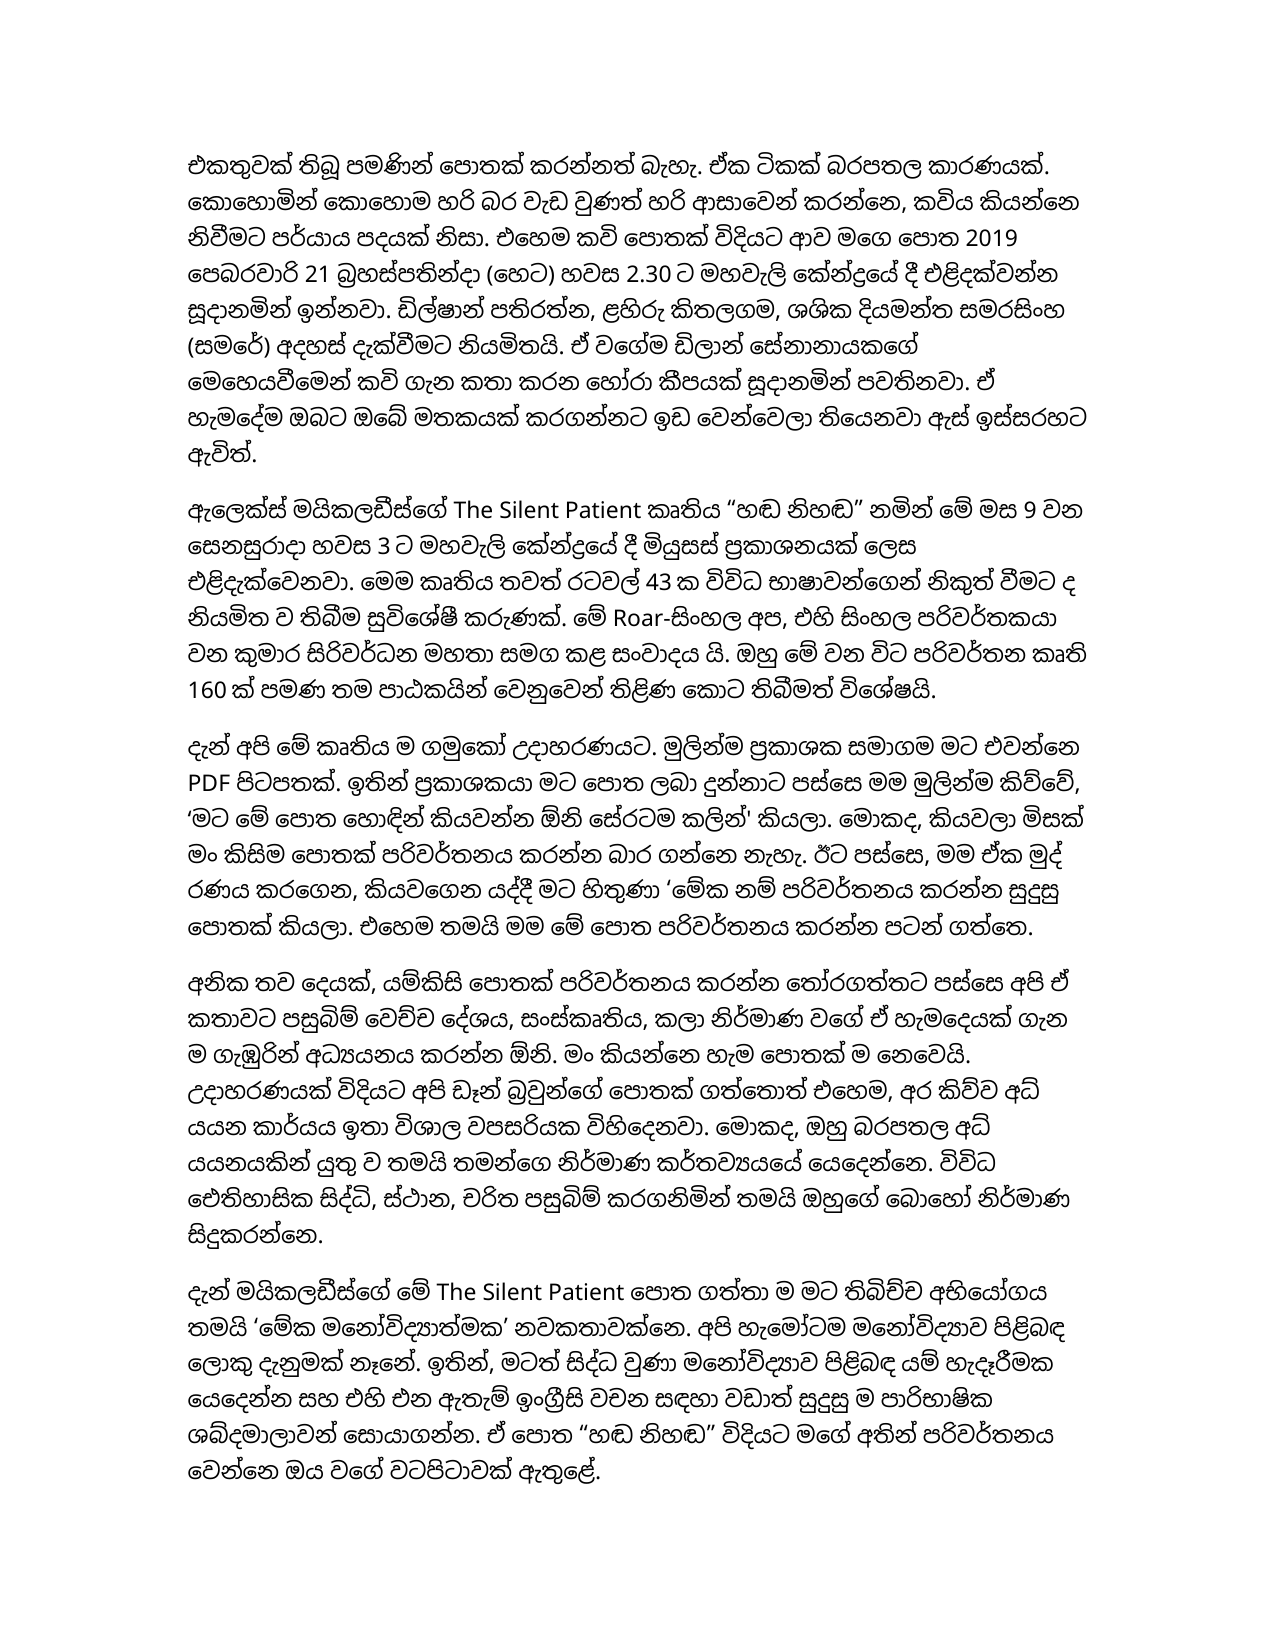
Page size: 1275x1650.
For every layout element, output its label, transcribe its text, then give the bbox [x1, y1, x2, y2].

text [187, 150, 1087, 469]
text ඇලෙක්ස් මයිකලඩීස්ගේ The Silent Patient කෘතිය “හඬ නිහඬ” නමින් මේ මස 9 වන සෙනසුරාදා හවස 3ට මහවැලි කේන්ද්‍රයේ දී මියුසස් ප්‍රකාශනයක් ලෙස එළිදැක්වෙනවා. මෙම කෘතිය තවත් රටවල් 43ක විවිධ භාෂාවන්ගෙන් නිකුත් වීමට ද නියමිත ව තිබීම සුවිශේෂී කරුණක්. මේ Roar-සිංහල අප, එහි සිංහල පරිවර්තකයා වන කුමාර සිරිවර්ධන මහතා සමග කළ සංවාදය යි. ඔහු මේ වන විට පරිවර්තන කෘති 160ක් පමණ තම පාඨකයින් වෙනුවෙන් තිළිණ කොට තිබීමත් විශේෂයි. [187, 494, 1087, 705]
text දැන් මයිකලඩීස්ගේ මේ The Silent Patient පොත ගත්තා ම මට තිබිච්ච අභියෝගය තමයි ‘මේක මනෝවිද්‍යාත්මක’ නවකතාවක්නෙ. අපි හැමෝටම මනෝවිද්‍යාව පිළිබඳ ලොකු දැනුමක් නෑනේ. ඉතින්, මටත් සිද්ධ වුණා මනෝවිද්‍යාව පිළිබඳ යම් හැදෑරීමක යෙදෙන්න සහ එහි එන ඇතැම් ඉංග්‍රීසි වචන සඳහා වඩාත් සුදුසු ම පාරිභාෂික ශබ්දමාලාවන් සොයාගන්න. ඒ පොත “හඬ නිහඬ” විදියට මගේ අතින් පරිවර්තනය වෙන්නෙ ඔය වගේ වටපිටාවක් ඇතුළේ. [187, 1276, 1087, 1486]
text අනික තව දෙයක්, යම්කිසි පොතක් පරිවර්තනය කරන්න තෝරගත්තට පස්සෙ අපි ඒ කතාවට පසුබිම් වෙච්ච දේශය, සංස්කෘතිය, කලා නිර්මාණ වගේ ඒ හැමදෙයක් ගැන ම ගැඹුරින් අධ්‍යයනය කරන්න ඕනි. මං කියන්නෙ හැම පොතක් ම නෙවෙයි. උදාහරණයක් විදියට අපි ඩෑන් බ්‍රවුන්ගේ පොතක් ගත්තොත් එහෙම, අර කිව්ව අධ්‍යයන කාර්යය ඉතා විශාල වපසරියක විහිදෙනවා. මොකද, ඔහු බරපතල අධ්‍යයනයකින් යුතු ව තමයි තමන්ගෙ නිර්මාණ කර්තව්‍යයයේ යෙදෙන්නෙ. විවිධ ඓතිහාසික සිද්ධි, ස්ථාන, චරිත පසුබිම් කරගනිමින් තමයි ඔහුගේ බොහෝ නිර්මාණ සිදුකරන්නෙ. [187, 967, 1087, 1250]
text දැන් අපි මේ කෘතිය ම ගමුකෝ උදාහරණයට. මුලින්ම ප්‍රකාශක සමාගම මට එවන්නෙ PDF පිටපතක්. ඉතින් ප්‍රකාශකයා මට පොත ලබා දුන්නාට පස්සෙ මම මුලින්ම කිව්වේ, ‘මට මේ පොත හොඳින් කියවන්න ඕනි සේරටම කලින්' කියලා. මොකද, කියවලා මිසක් මං කිසිම පොතක් පරිවර්තනය කරන්න බාර ගන්නෙ නැහැ. ඊට පස්සෙ, මම ඒක මුද්‍රණය කරගෙන, කියවගෙන යද්දී මට හිතුණා ‘මේක නම් පරිවර්තනය කරන්න සුදුසු පොතක් කියලා. එහෙම තමයි මම මේ පොත පරිවර්තනය කරන්න පටන් ගත්තෙ. [187, 731, 1087, 942]
